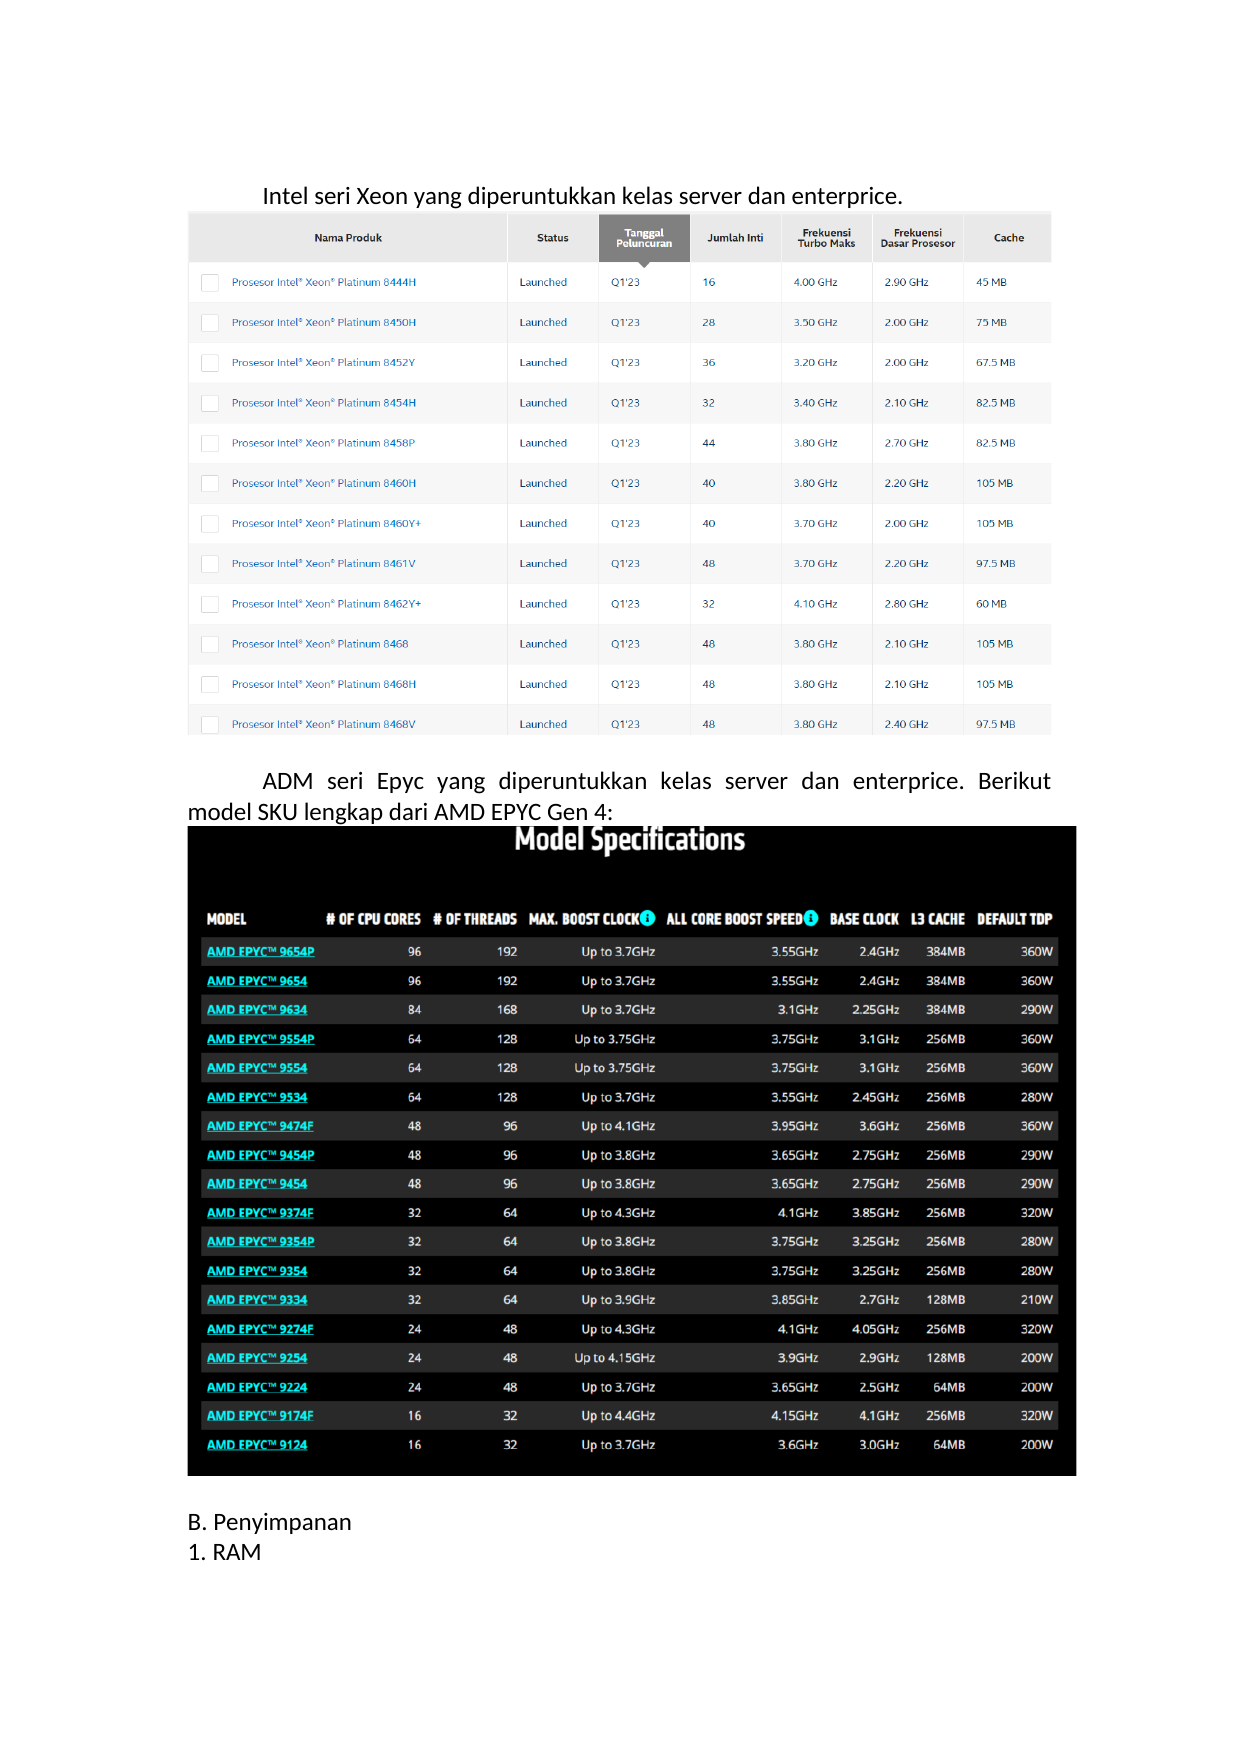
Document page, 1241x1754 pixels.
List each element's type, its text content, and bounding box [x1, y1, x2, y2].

list ADM seri Epyc yang diperuntukkan kelas server dan enterprice. Berikut model SKU lengkap dari AMD EPYC Gen 4: [187, 765, 1053, 826]
list Penyimpanan [187, 1506, 1053, 1536]
list RAM [187, 1536, 1053, 1567]
picture [187, 826, 1077, 1476]
list Intel seri Xeon yang diperuntukkan kelas server dan enterprice. [187, 181, 1053, 211]
picture [187, 211, 1052, 735]
